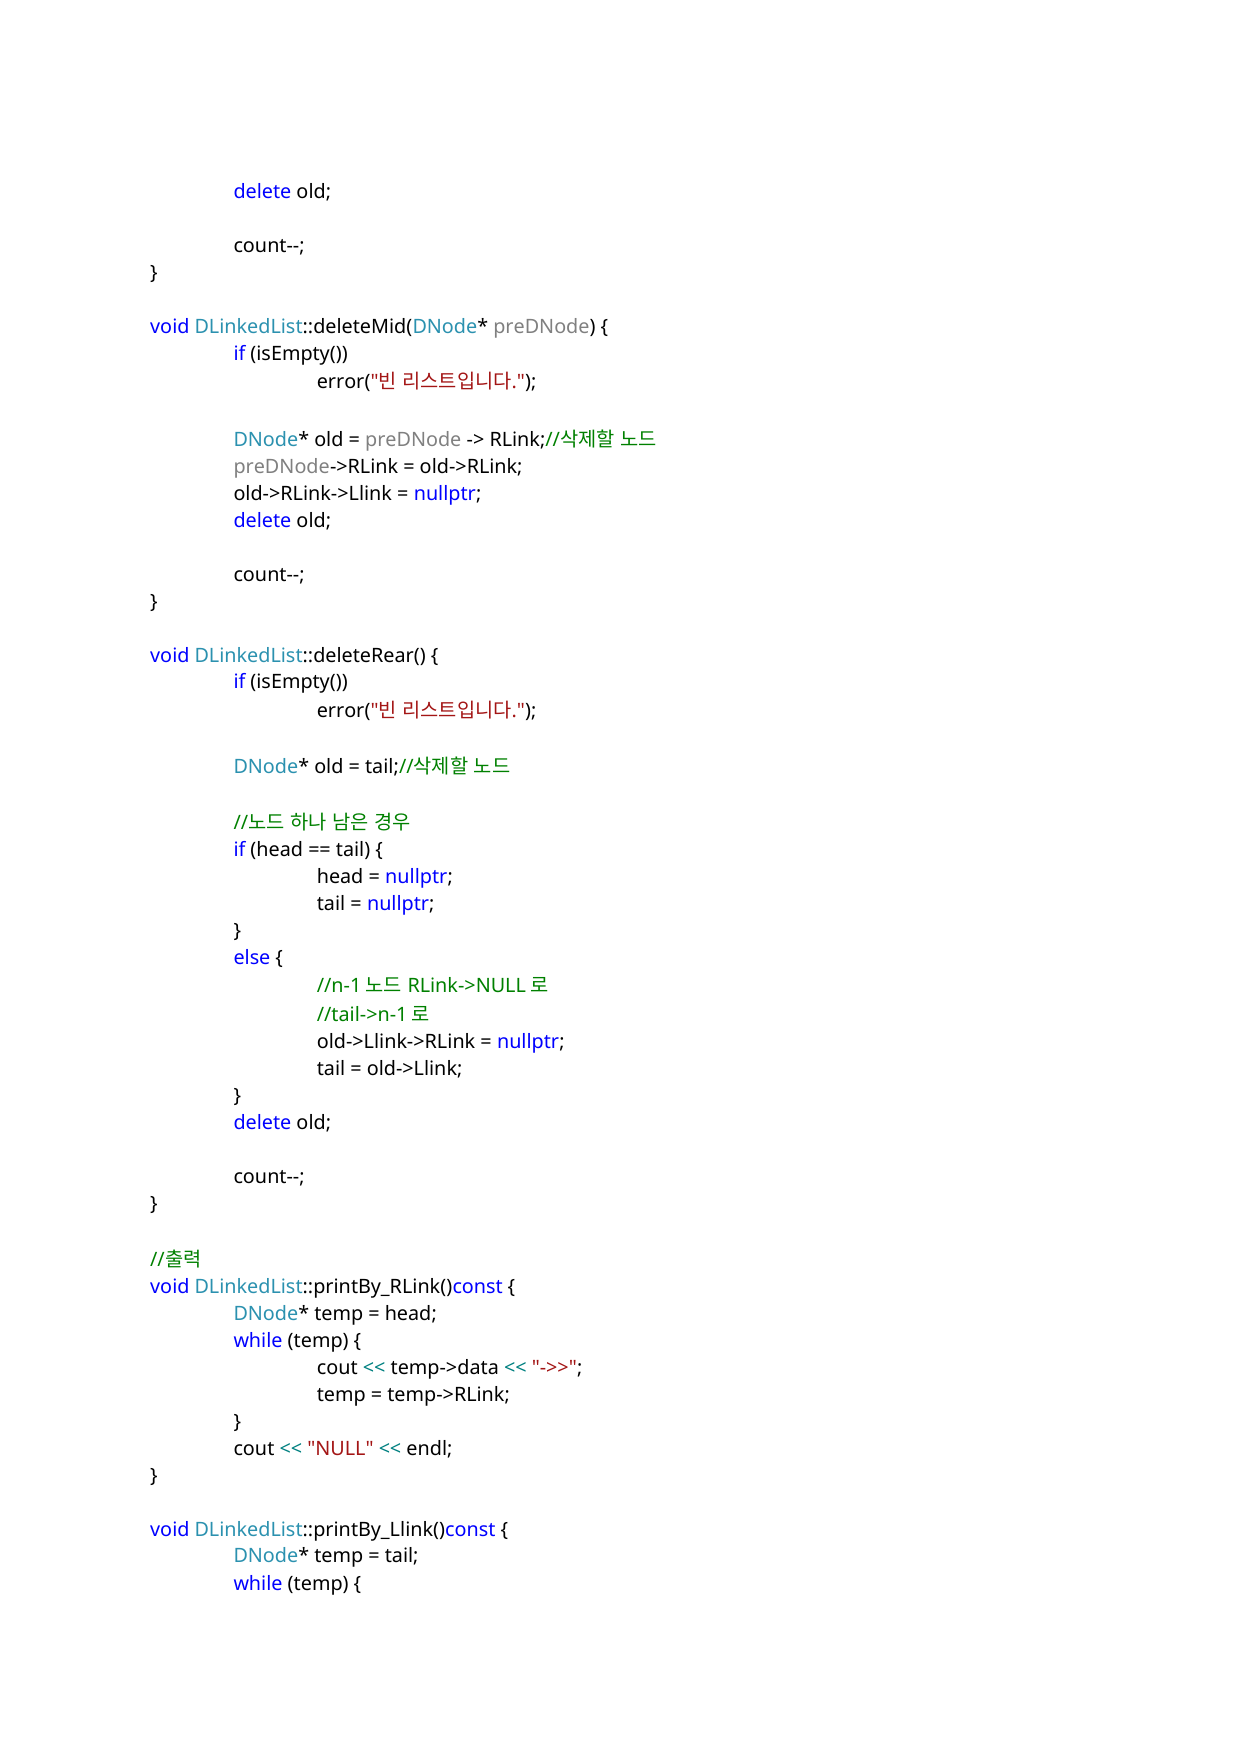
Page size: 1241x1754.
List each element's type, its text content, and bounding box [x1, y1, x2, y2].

text } [150, 587, 1090, 614]
text delete old; [150, 177, 1090, 204]
text if (isEmpty()) [150, 339, 1090, 366]
text head = nullptr; [150, 862, 1090, 889]
text } [150, 258, 1090, 285]
text DNode* old = tail;//삭제할 노드 [150, 751, 1090, 779]
text error("빈 리스트입니다."); [150, 695, 1090, 723]
text DNode* old = preDNode -> RLink;//삭제할 노드 [150, 423, 1090, 452]
text while (temp) { [150, 1326, 1090, 1353]
text cout << temp->data << "->>"; [150, 1353, 1090, 1380]
text void DLinkedList::deleteRear() { [150, 641, 1090, 668]
text void DLinkedList::printBy_RLink()const { [150, 1272, 1090, 1299]
text //tail->n-1로 [150, 999, 1090, 1027]
text preDNode->RLink = old->RLink; [150, 452, 1090, 479]
text tail = nullptr; [150, 889, 1090, 916]
text count--; [150, 560, 1090, 587]
text if (isEmpty()) [150, 668, 1090, 695]
text DNode* temp = head; [150, 1299, 1090, 1326]
text error("빈 리스트입니다."); [150, 366, 1090, 395]
text void DLinkedList::printBy_Llink()const { [150, 1515, 1090, 1542]
text DNode* temp = tail; [150, 1542, 1090, 1569]
text } [150, 1081, 1090, 1108]
text cout << "NULL" << endl; [150, 1434, 1090, 1461]
text delete old; [150, 506, 1090, 533]
text //노드 하나 남은 경우 [150, 806, 1090, 835]
text count--; [150, 1162, 1090, 1189]
text old->Llink->RLink = nullptr; [150, 1027, 1090, 1054]
text } [150, 916, 1090, 943]
text } [150, 1461, 1090, 1488]
text //출력 [150, 1243, 1090, 1272]
text while (temp) { [150, 1569, 1090, 1596]
text } [150, 1189, 1090, 1216]
text tail = old->Llink; [150, 1054, 1090, 1081]
text void DLinkedList::deleteMid(DNode* preDNode) { [150, 312, 1090, 339]
text temp = temp->RLink; [150, 1380, 1090, 1407]
text else { [150, 943, 1090, 970]
text old->RLink->Llink = nullptr; [150, 479, 1090, 506]
text if (head == tail) { [150, 835, 1090, 862]
text count--; [150, 231, 1090, 258]
text //n-1노드 RLink->NULL로 [150, 970, 1090, 999]
text } [150, 1407, 1090, 1434]
text delete old; [150, 1108, 1090, 1135]
